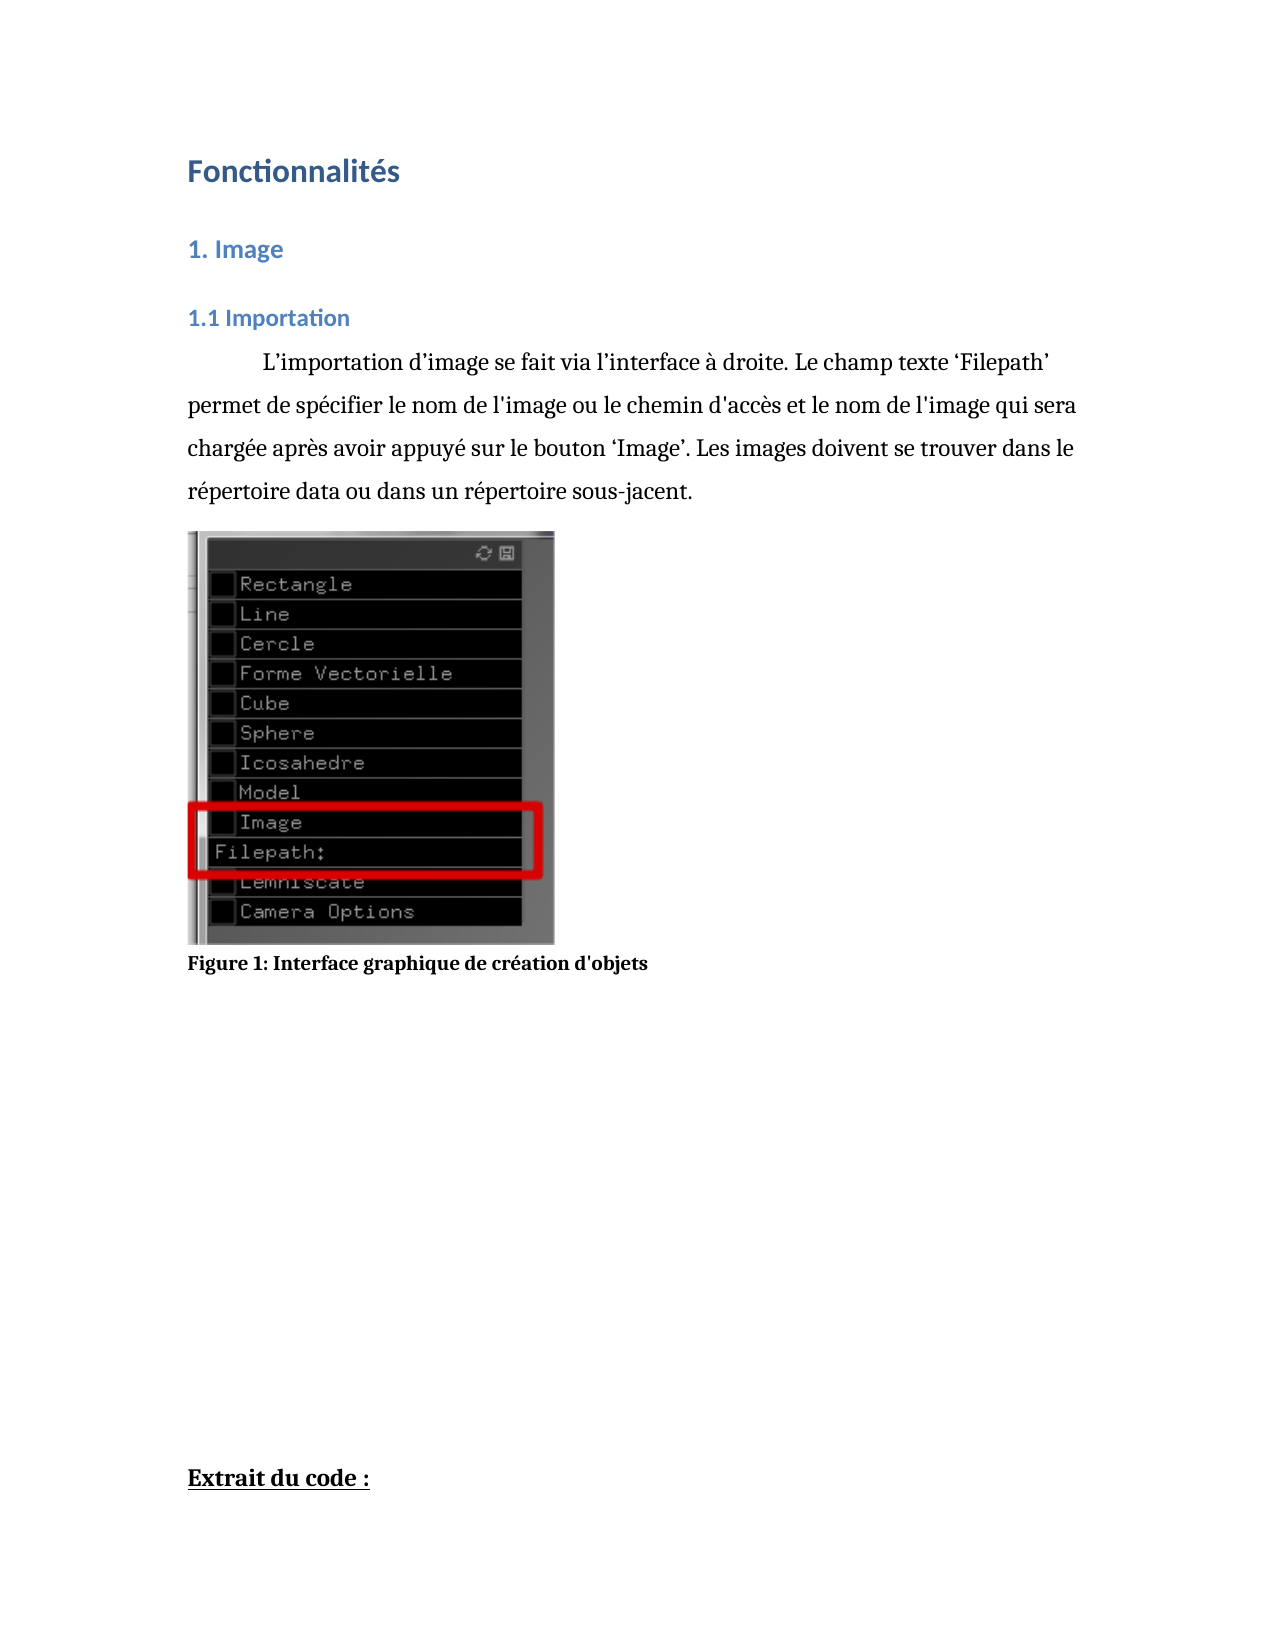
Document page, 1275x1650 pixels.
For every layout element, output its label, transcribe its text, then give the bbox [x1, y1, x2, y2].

subtitle Fonctionnalités [187, 150, 1107, 191]
text Figure 1: Interface graphique de création d'objets [187, 952, 1107, 976]
text Extrait du code : [187, 1464, 1107, 1493]
text L’importation d’image se fait via l’interface à droite. Le champ texte ‘Filepath’ permet de spécifier le nom de l'image ou le chemin d'accès et le nom de l'image qui sera chargée après avoir appuyé sur le bouton ‘Image’. Les images doivent se trouver dans le répertoire data ou dans un répertoire sous-jacent. [187, 348, 1107, 506]
subtitle 1.1 Importation [187, 302, 1107, 333]
subtitle 1. Image [187, 232, 1107, 265]
picture [187, 531, 555, 945]
